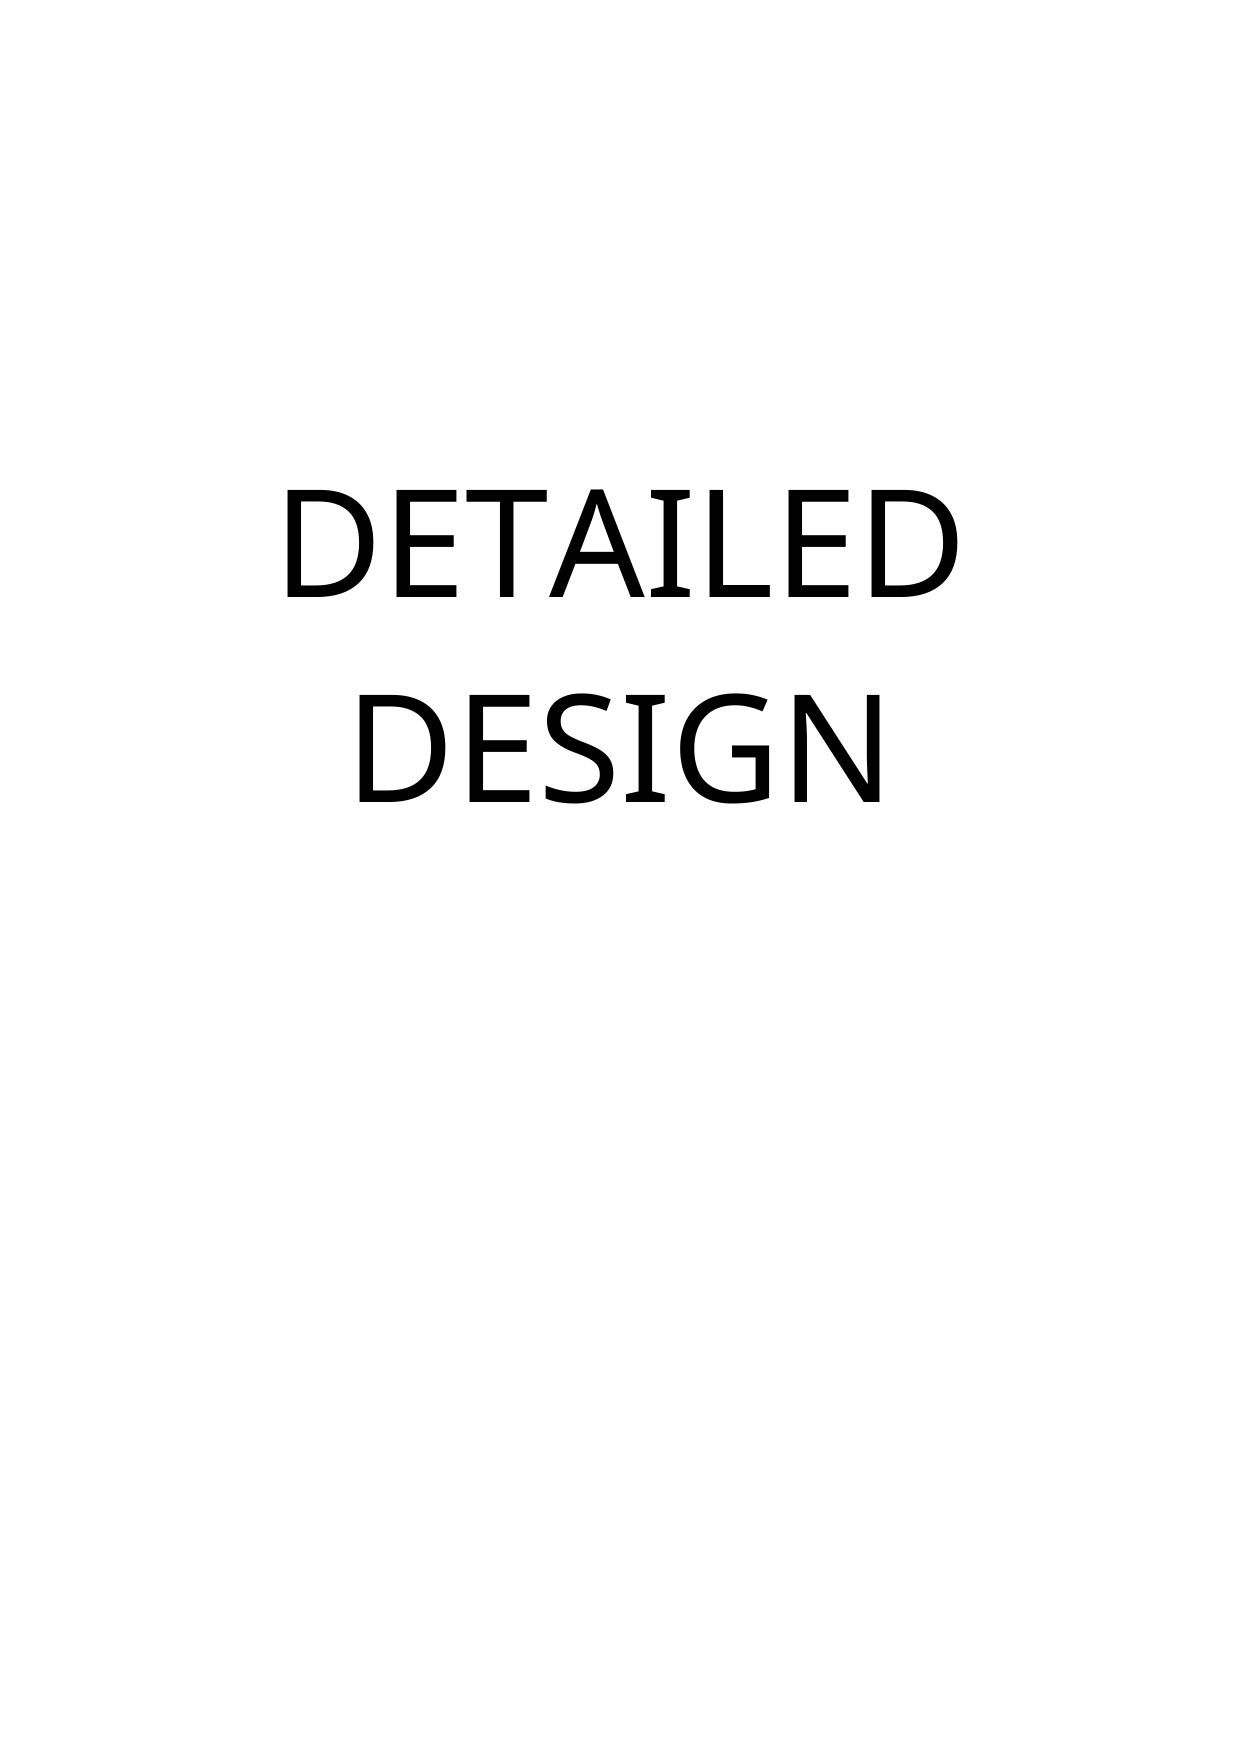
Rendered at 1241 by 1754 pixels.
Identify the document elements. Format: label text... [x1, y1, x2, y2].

text DETAILED DESIGN [150, 437, 1090, 846]
